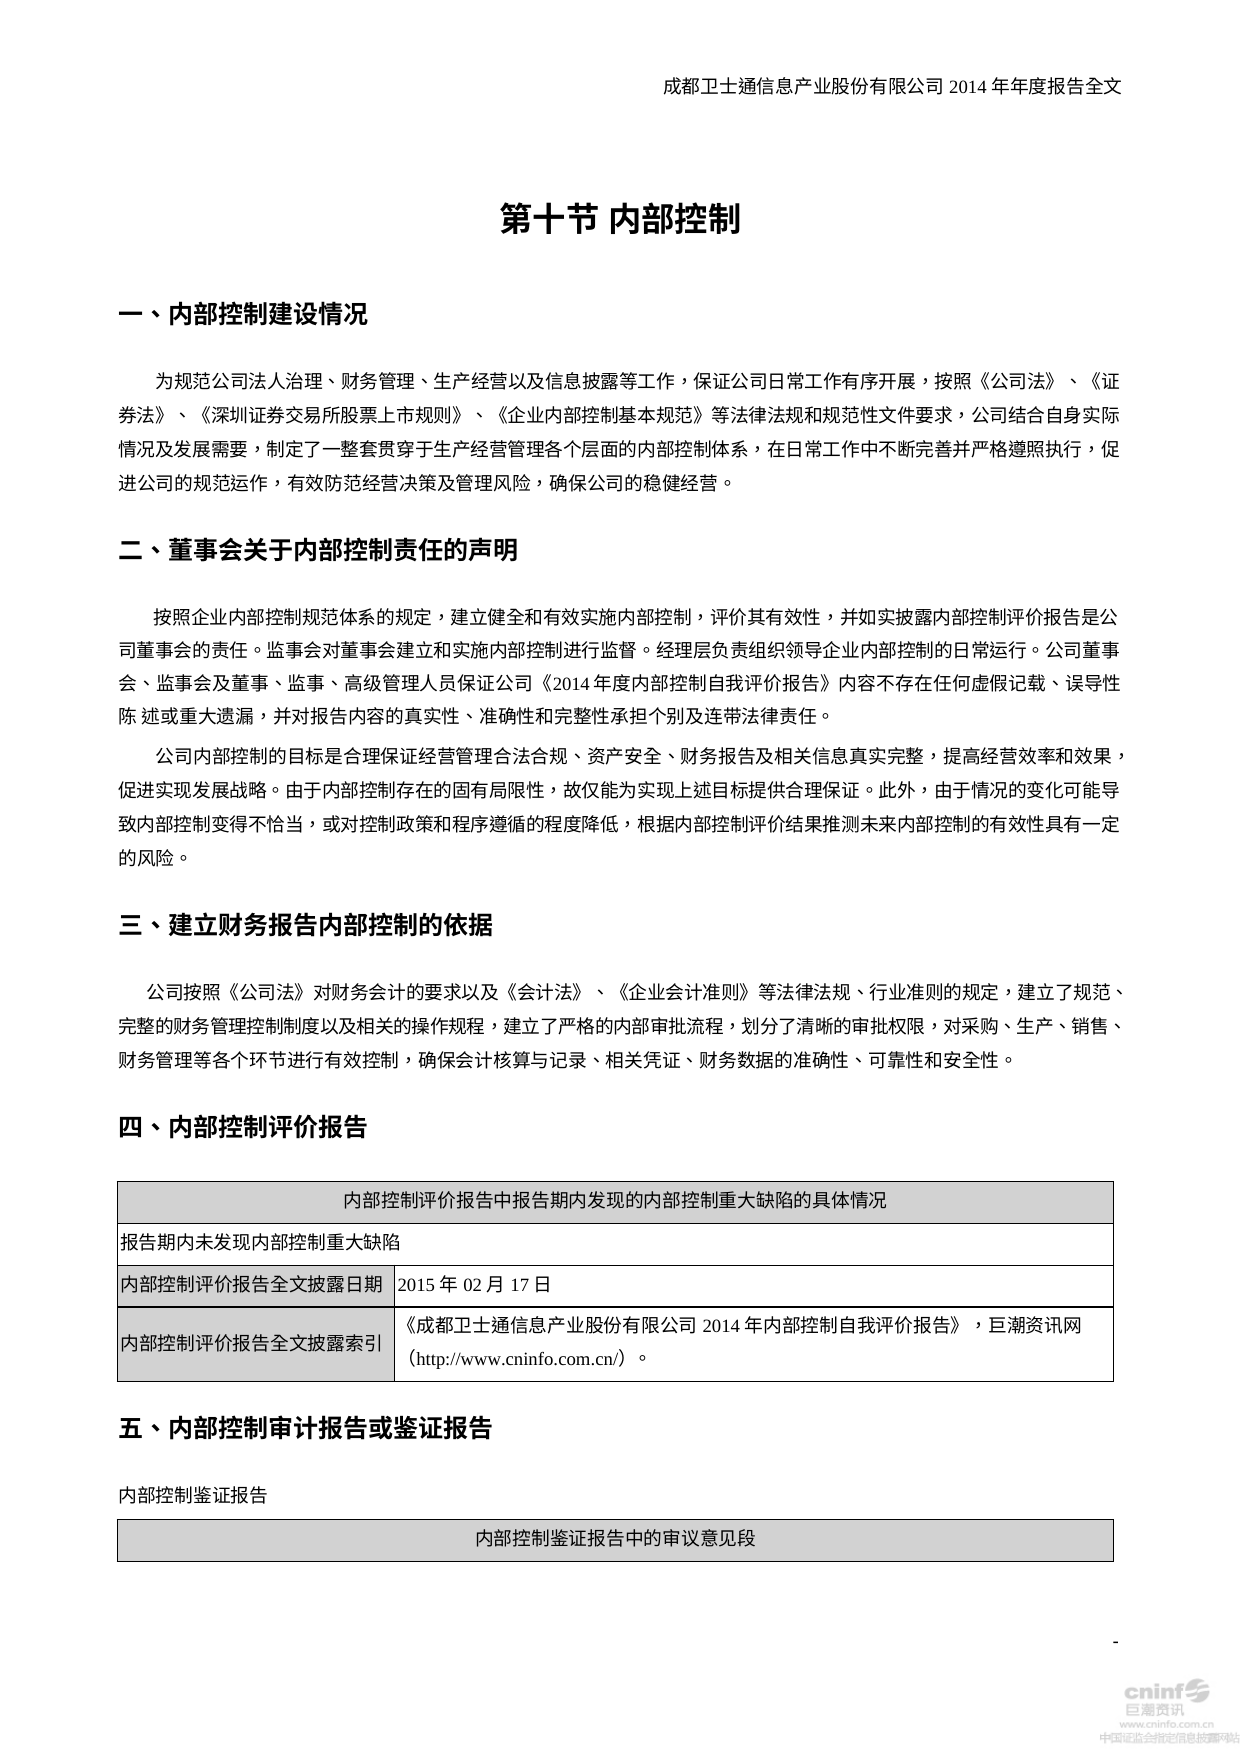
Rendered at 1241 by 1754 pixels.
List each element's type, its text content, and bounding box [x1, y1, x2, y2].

text 按照企业内部控制规范体系的规定，建立健全和有效实施内部控制，评价其有效性，并如实披露内部控制评价报告是公 司董事会的责任。监事会对董事会建立和实施内部控制进行监督。经理层负责组织领导企业内部控制的日常运行。公司董事 会、监事会及董事、监事、高级管理人员保证公司《2014年度内部控制自我评价报告》内容不存在任何虚假记载、误导性陈 述或重大遗漏，并对报告内容的真实性、准确性和完整性承担个别及连带法律责任。 [118, 604, 1123, 729]
text 公司按照《公司法》对财务会计的要求以及《会计法》、《企业会计准则》等法律法规、行业准则的规定，建立了规范、 完整的财务管理控制制度以及相关的操作规程，建立了严格的内部审批流程，划分了清晰的审批权限，对采购、生产、销售、 财务管理等各个环节进行有效控制，确保会计核算与记录、相关凭证、财务数据的准确性、可靠性和安全性。 [118, 979, 1132, 1073]
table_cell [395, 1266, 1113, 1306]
subtitle 二、董事会关于内部控制责任的声明 [118, 533, 1240, 567]
subtitle 三、建立财务报告内部控制的依据 [118, 908, 1240, 942]
subtitle 第十节 内部控制 [336, 196, 905, 242]
text 内部控制鉴证报告 [118, 1482, 1240, 1507]
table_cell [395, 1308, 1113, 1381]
picture [1099, 1673, 1241, 1754]
subtitle 一、内部控制建设情况 [118, 297, 1240, 331]
text 为规范公司法人治理、财务管理、生产经营以及信息披露等工作，保证公司日常工作有序开展，按照《公司法》、《证 券法》、《深圳证券交易所股票上市规则》、《企业内部控制基本规范》等法律法规和规范性文件要求，公司结合自身实际 情况及发展需要，制定了一整套贯穿于生产经营管理各个层面的内部控制体系，在日常工作中不断完善并严格遵照执行，促 进公司的规范运作，有效防范经营决策及管理风险，确保公司的稳健经营。 [118, 368, 1122, 495]
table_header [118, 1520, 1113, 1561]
subtitle 五、内部控制审计报告或鉴证报告 [118, 1410, 1240, 1444]
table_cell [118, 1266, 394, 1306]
subtitle 四、内部控制评价报告 [118, 1110, 1240, 1144]
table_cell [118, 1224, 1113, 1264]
text 公司内部控制的目标是合理保证经营管理合法合规、资产安全、财务报告及相关信息真实完整，提高经营效率和效果， 促进实现发展战略。由于内部控制存在的固有局限性，故仅能为实现上述目标提供合理保证。此外，由于情况的变化可能导 致内部控制变得不恰当，或对控制政策和程序遵循的程度降低，根据内部控制评价结果推测未来内部控制的有效性具有一定 的风险。 [118, 743, 1133, 870]
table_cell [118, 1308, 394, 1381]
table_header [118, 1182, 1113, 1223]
